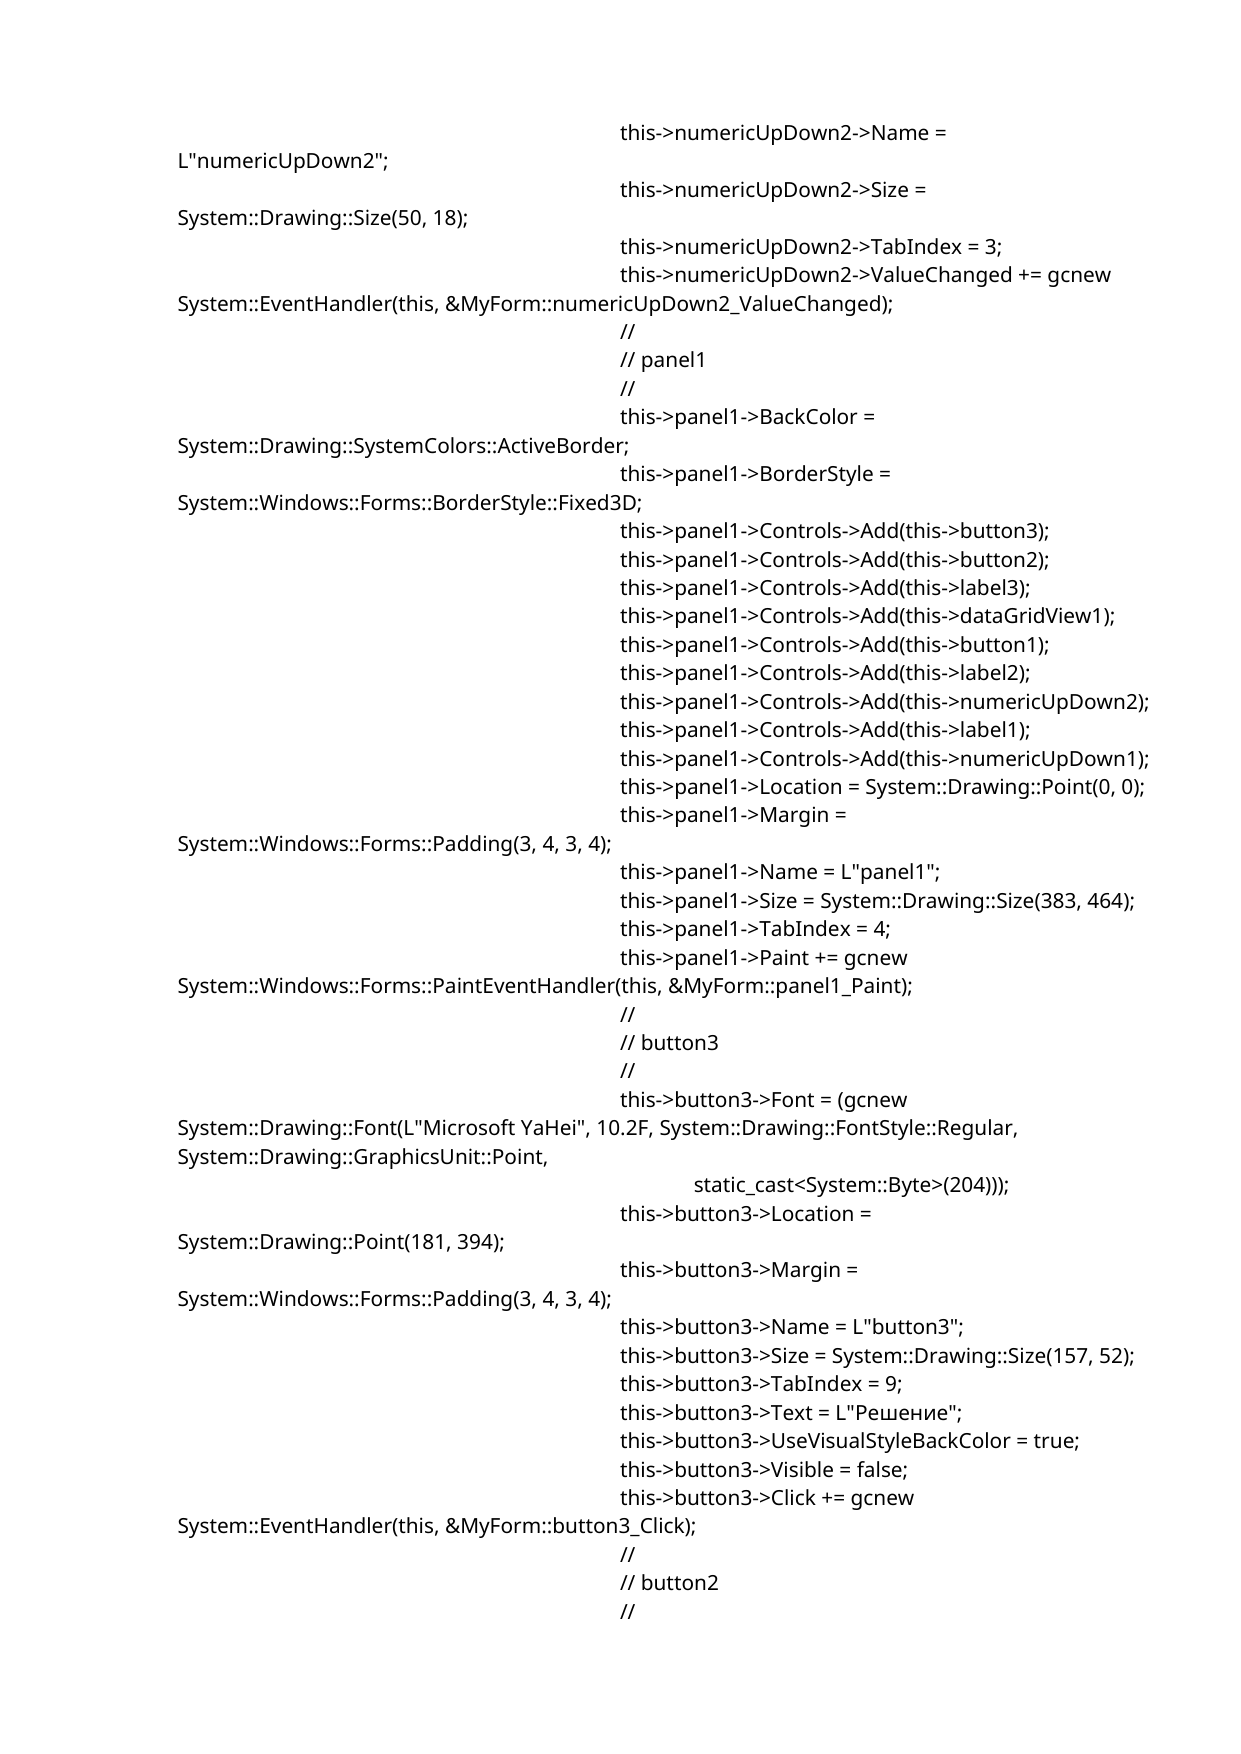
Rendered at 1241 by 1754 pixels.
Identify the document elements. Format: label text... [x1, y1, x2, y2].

text this->button3->Click += gcnew System::EventHandler(this, &MyForm::button3_Click); [177, 1483, 1152, 1540]
text // button2 [177, 1568, 1152, 1597]
text // [177, 1000, 1152, 1028]
text // [177, 1597, 1152, 1625]
text this->panel1->Controls->Add(this->label2); [177, 658, 1152, 687]
text // [177, 317, 1152, 346]
text // [177, 374, 1152, 402]
text this->button3->UseVisualStyleBackColor = true; [177, 1426, 1152, 1455]
text this->panel1->BackColor = System::Drawing::SystemColors::ActiveBorder; [177, 402, 1152, 459]
text this->panel1->Controls->Add(this->button3); [177, 516, 1152, 545]
text this->button3->Name = L"button3"; [177, 1312, 1152, 1341]
text this->panel1->Size = System::Drawing::Size(383, 464); [177, 886, 1152, 914]
text this->panel1->Controls->Add(this->numericUpDown2); [177, 687, 1152, 715]
text this->button3->Text = L"Решение"; [177, 1398, 1152, 1426]
text // [177, 1057, 1152, 1085]
text this->button3->Font = (gcnew System::Drawing::Font(L"Microsoft YaHei", 10.2F, System::Drawing::FontStyle::Regular, System::Drawing::GraphicsUnit::Point, [177, 1085, 1152, 1170]
text this->panel1->Controls->Add(this->dataGridView1); [177, 602, 1152, 630]
text this->numericUpDown2->ValueChanged += gcnew System::EventHandler(this, &MyForm::numericUpDown2_ValueChanged); [177, 260, 1152, 317]
text this->button3->Margin = System::Windows::Forms::Padding(3, 4, 3, 4); [177, 1256, 1152, 1312]
text // [177, 1540, 1152, 1568]
text this->panel1->Controls->Add(this->label1); [177, 715, 1152, 744]
text this->button3->Location = System::Drawing::Point(181, 394); [177, 1199, 1152, 1256]
text this->panel1->Controls->Add(this->label3); [177, 573, 1152, 602]
text this->panel1->Name = L"panel1"; [177, 857, 1152, 886]
text this->panel1->Controls->Add(this->button2); [177, 545, 1152, 573]
text this->button3->TabIndex = 9; [177, 1369, 1152, 1398]
text this->panel1->Margin = System::Windows::Forms::Padding(3, 4, 3, 4); [177, 801, 1152, 857]
text this->numericUpDown2->TabIndex = 3; [177, 232, 1152, 260]
text this->panel1->TabIndex = 4; [177, 914, 1152, 943]
text this->panel1->Controls->Add(this->button1); [177, 630, 1152, 658]
text static_cast<System::Byte>(204))); [177, 1170, 1152, 1199]
text // panel1 [177, 346, 1152, 374]
text // button3 [177, 1028, 1152, 1057]
text this->numericUpDown2->Size = System::Drawing::Size(50, 18); [177, 175, 1152, 232]
text this->numericUpDown2->Name = L"numericUpDown2"; [177, 118, 1152, 175]
text this->panel1->Paint += gcnew System::Windows::Forms::PaintEventHandler(this, &MyForm::panel1_Paint); [177, 943, 1152, 1000]
text this->panel1->Location = System::Drawing::Point(0, 0); [177, 772, 1152, 801]
text this->button3->Size = System::Drawing::Size(157, 52); [177, 1341, 1152, 1369]
text this->button3->Visible = false; [177, 1455, 1152, 1483]
text this->panel1->BorderStyle = System::Windows::Forms::BorderStyle::Fixed3D; [177, 459, 1152, 516]
text this->panel1->Controls->Add(this->numericUpDown1); [177, 744, 1152, 772]
